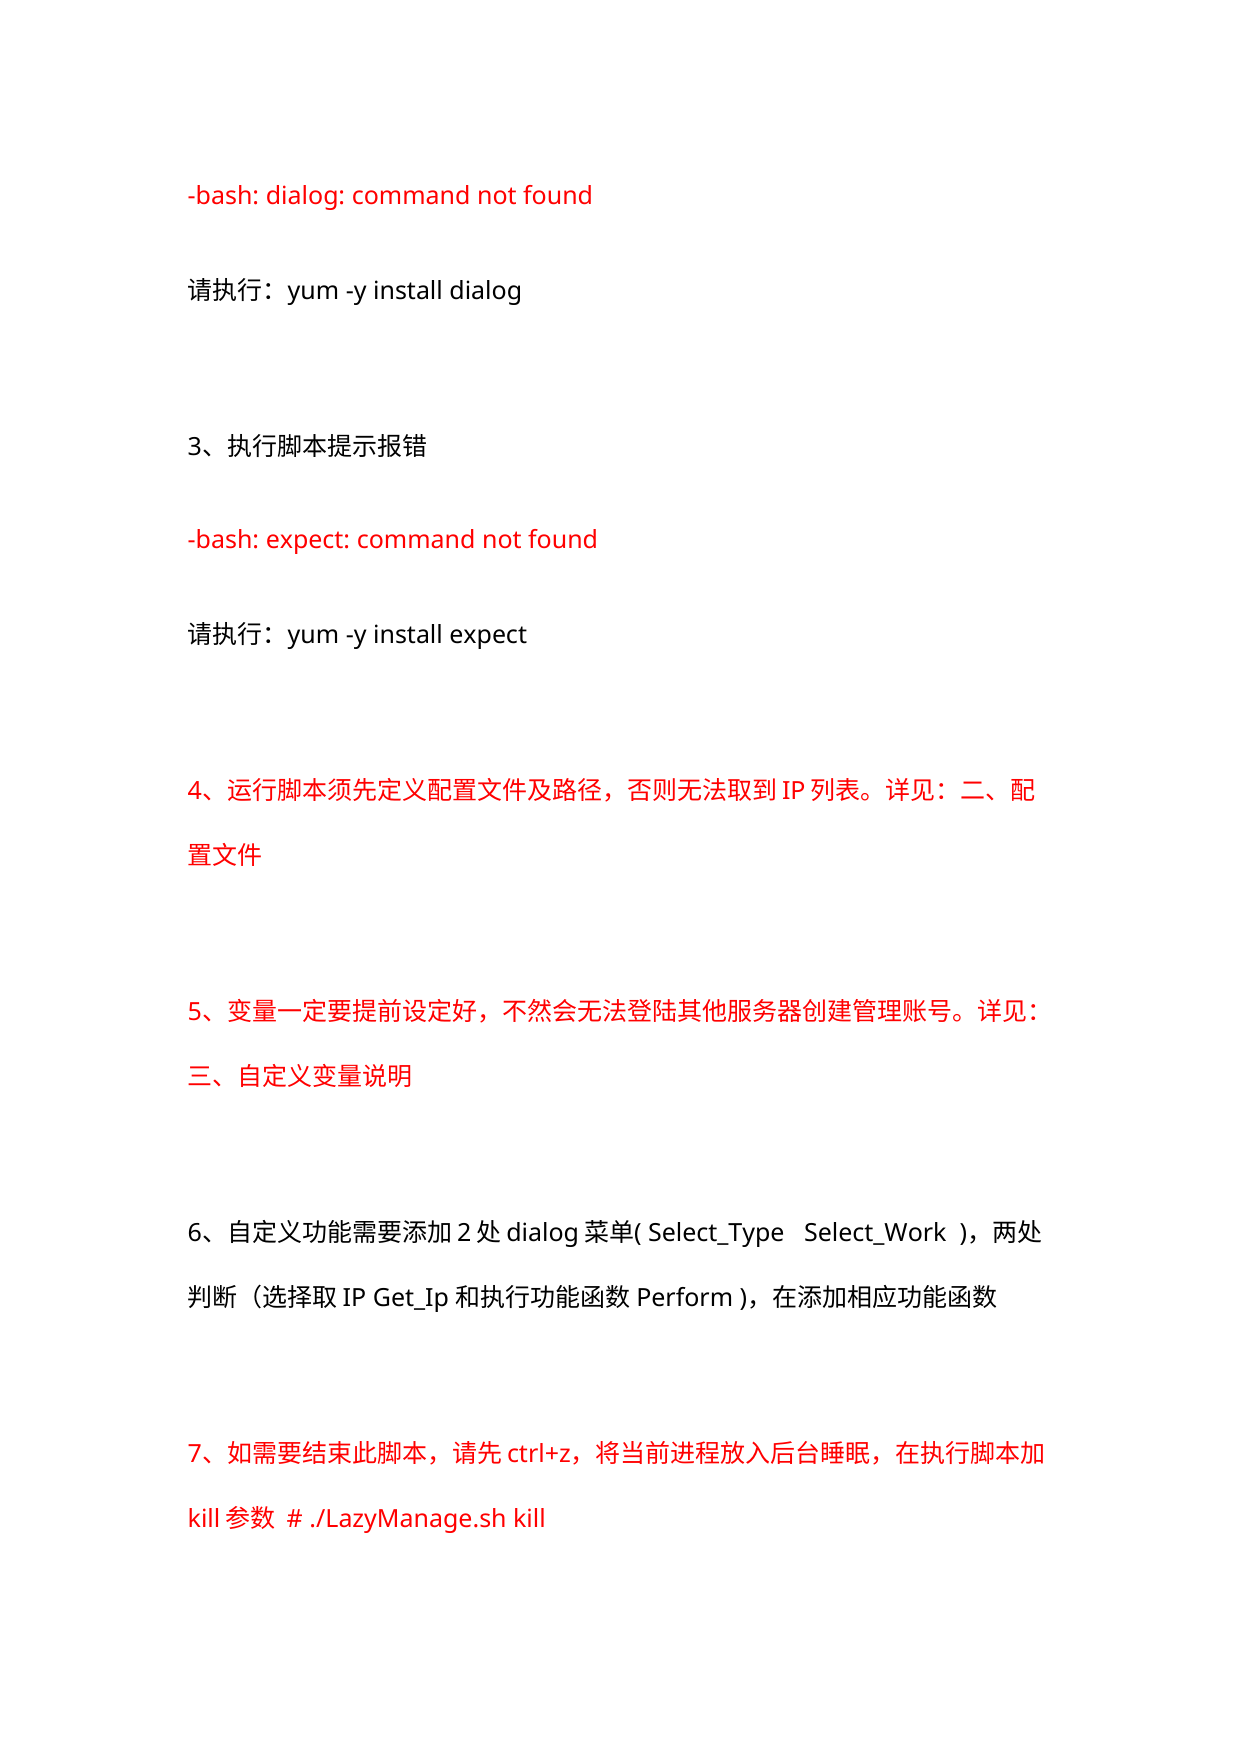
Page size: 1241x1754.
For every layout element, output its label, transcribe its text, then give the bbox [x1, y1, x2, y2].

text 4、运行脚本须先定义配置文件及路径，否则无法取到IP列表。详见：二、配置文件 [187, 756, 1053, 886]
text 6、自定义功能需要添加2处dialog菜单( Select_Type Select_Work )，两处判断（选择取IP Get_Ip 和执行功能函数 Perform )，在添加相应功能函数 [187, 1198, 1053, 1328]
text -bash: dialog: command not found [187, 162, 1053, 227]
text 3、执行脚本提示报错 [187, 412, 1053, 477]
text -bash: expect: command not found [187, 506, 1053, 571]
text 5、变量一定要提前设定好，不然会无法登陆其他服务器创建管理账号。详见：三、自定义变量说明 [187, 977, 1053, 1107]
text 7、如需要结束此脚本，请先ctrl+z，将当前进程放入后台睡眠，在执行脚本加kill参数 # ./LazyManage.sh kill [187, 1419, 1053, 1549]
text 请执行：yum -y install dialog [187, 256, 1053, 321]
text 请执行：yum -y install expect [187, 600, 1053, 665]
